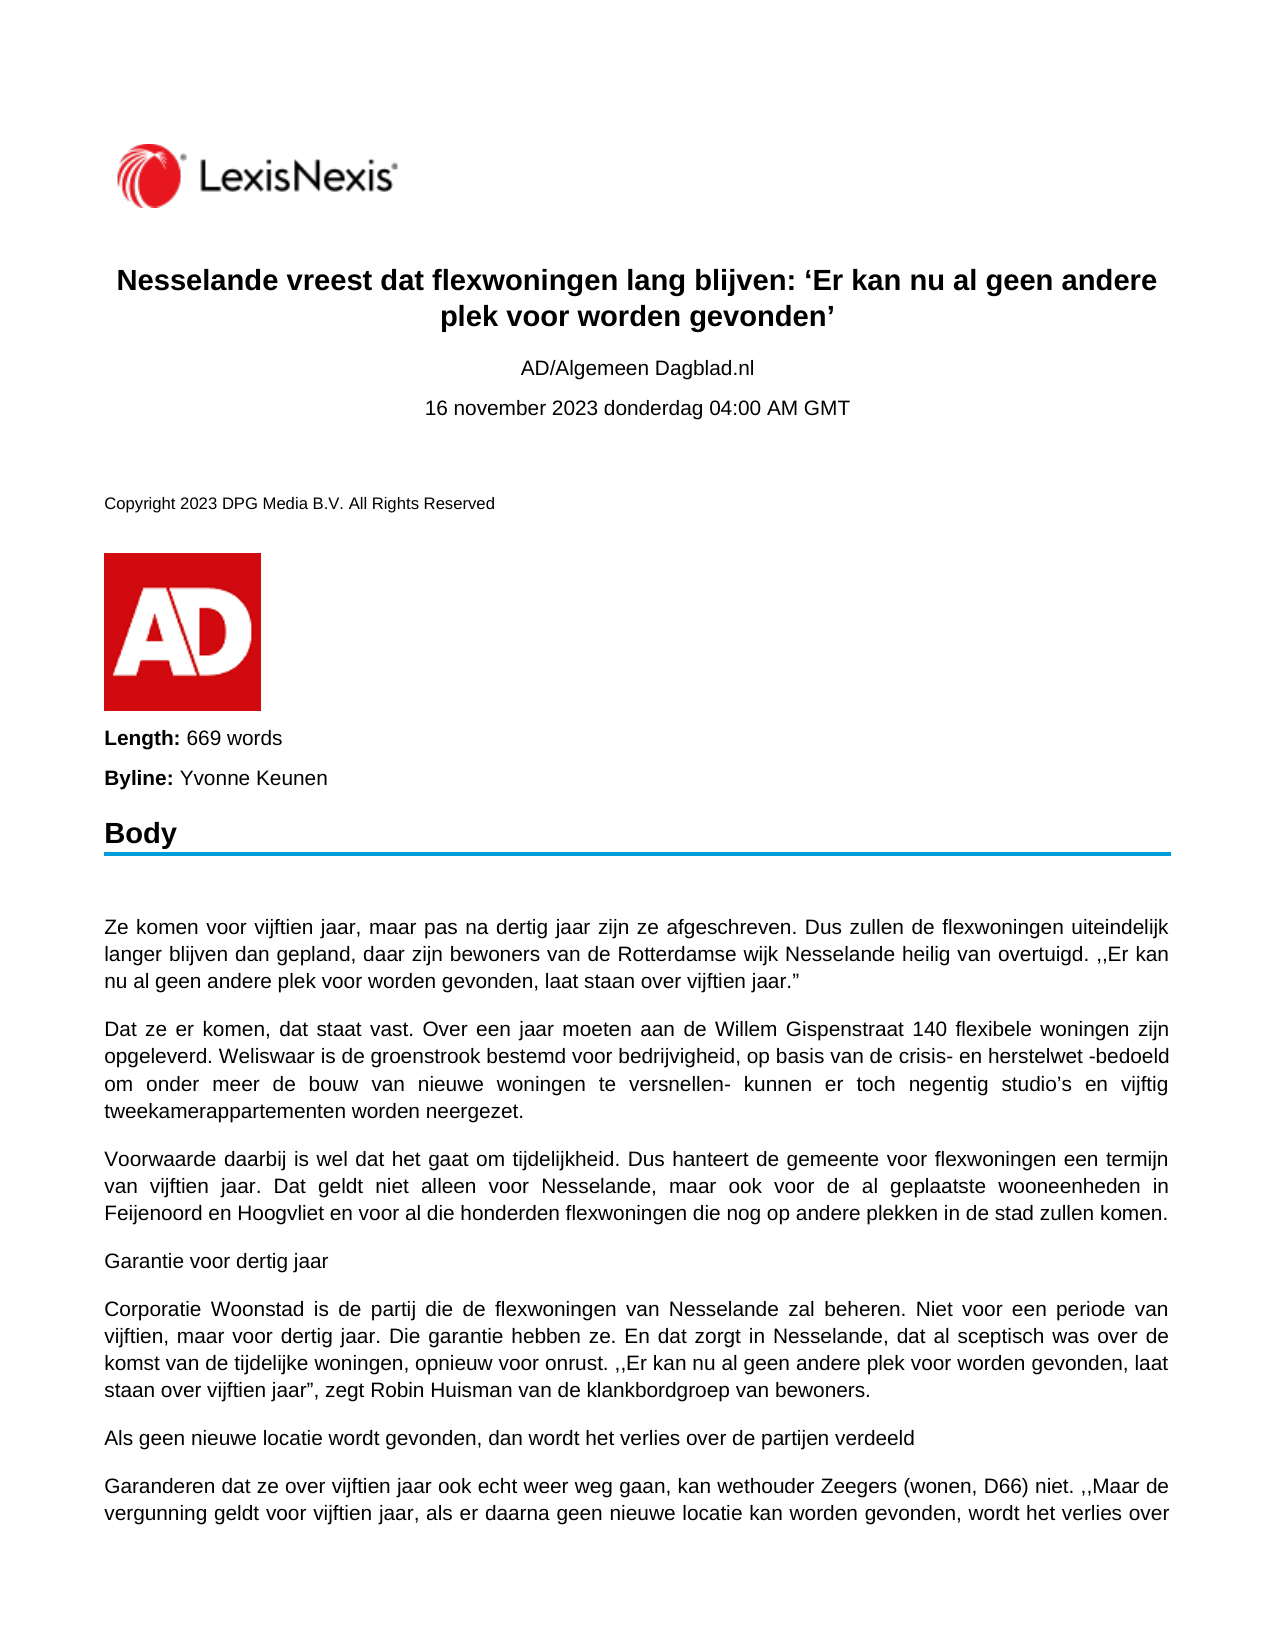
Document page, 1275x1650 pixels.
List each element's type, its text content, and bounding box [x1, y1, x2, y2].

text Byline: Yvonne Keunen [104, 762, 1171, 789]
text Garantie voor dertig jaar [104, 1245, 1171, 1272]
text Corporatie Woonstad is de partij die de flexwoningen van Nesselande zal beheren. Niet voor een periode van vijftien, maar voor dertig jaar. Die garantie hebben ze. En dat zorgt in Nesselande, dat al sceptisch was over de komst van de tijdelijke woningen, opnieuw voor onrust. ,,Er kan nu al geen andere plek voor worden gevonden, laat staan over vijftien jaar”, zegt Robin Huisman van de klankbordgroep van bewoners. [104, 1293, 1171, 1402]
text Dat ze er komen, dat staat vast. Over een jaar moeten aan de Willem Gispenstraat 140 flexibele woningen zijn opgeleverd. Weliswaar is de groenstrook bestemd voor bedrijvigheid, op basis van de crisis- en herstelwet -bedoeld om onder meer de bouw van nieuwe woningen te versnellen- kunnen er toch negentig studio’s en vijftig tweekamerappartementen worden neergezet. [104, 1014, 1171, 1122]
text Body [104, 814, 1171, 850]
subtitle Nesselande vreest dat flexwoningen lang blijven: ‘Er kan nu al geen andere plek voor worden gevonden’ [104, 261, 1171, 332]
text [104, 1470, 1171, 1524]
text Length: 669 words [104, 723, 1171, 750]
text AD/Algemeen Dagblad.nl [104, 353, 1171, 380]
text 16 november 2023 donderdag 04:00 AM GMT [104, 393, 1171, 420]
text Als geen nieuwe locatie wordt gevonden, dan wordt het verlies over de partijen verdeeld [104, 1422, 1171, 1449]
text Ze komen voor vijftien jaar, maar pas na dertig jaar zijn ze afgeschreven. Dus zullen de flexwoningen uiteindelijk langer blijven dan gepland, daar zijn bewoners van de Rotterdamse wijk Nesselande heilig van overtuigd. ,,Er kan nu al geen andere plek voor worden gevonden, laat staan over vijftien jaar.” [104, 912, 1171, 993]
text Copyright 2023 DPG Media B.V. All Rights Reserved [104, 461, 1171, 513]
picture [104, 144, 412, 208]
picture [104, 553, 261, 711]
text Voorwaarde daarbij is wel dat het gaat om tijdelijkheid. Dus hanteert de gemeente voor flexwoningen een termijn van vijftien jaar. Dat geldt niet alleen voor Nesselande, maar ook voor de al geplaatste wooneenheden in Feijenoord en Hoogvliet en voor al die honderden flexwoningen die nog op andere plekken in de stad zullen komen. [104, 1143, 1171, 1224]
